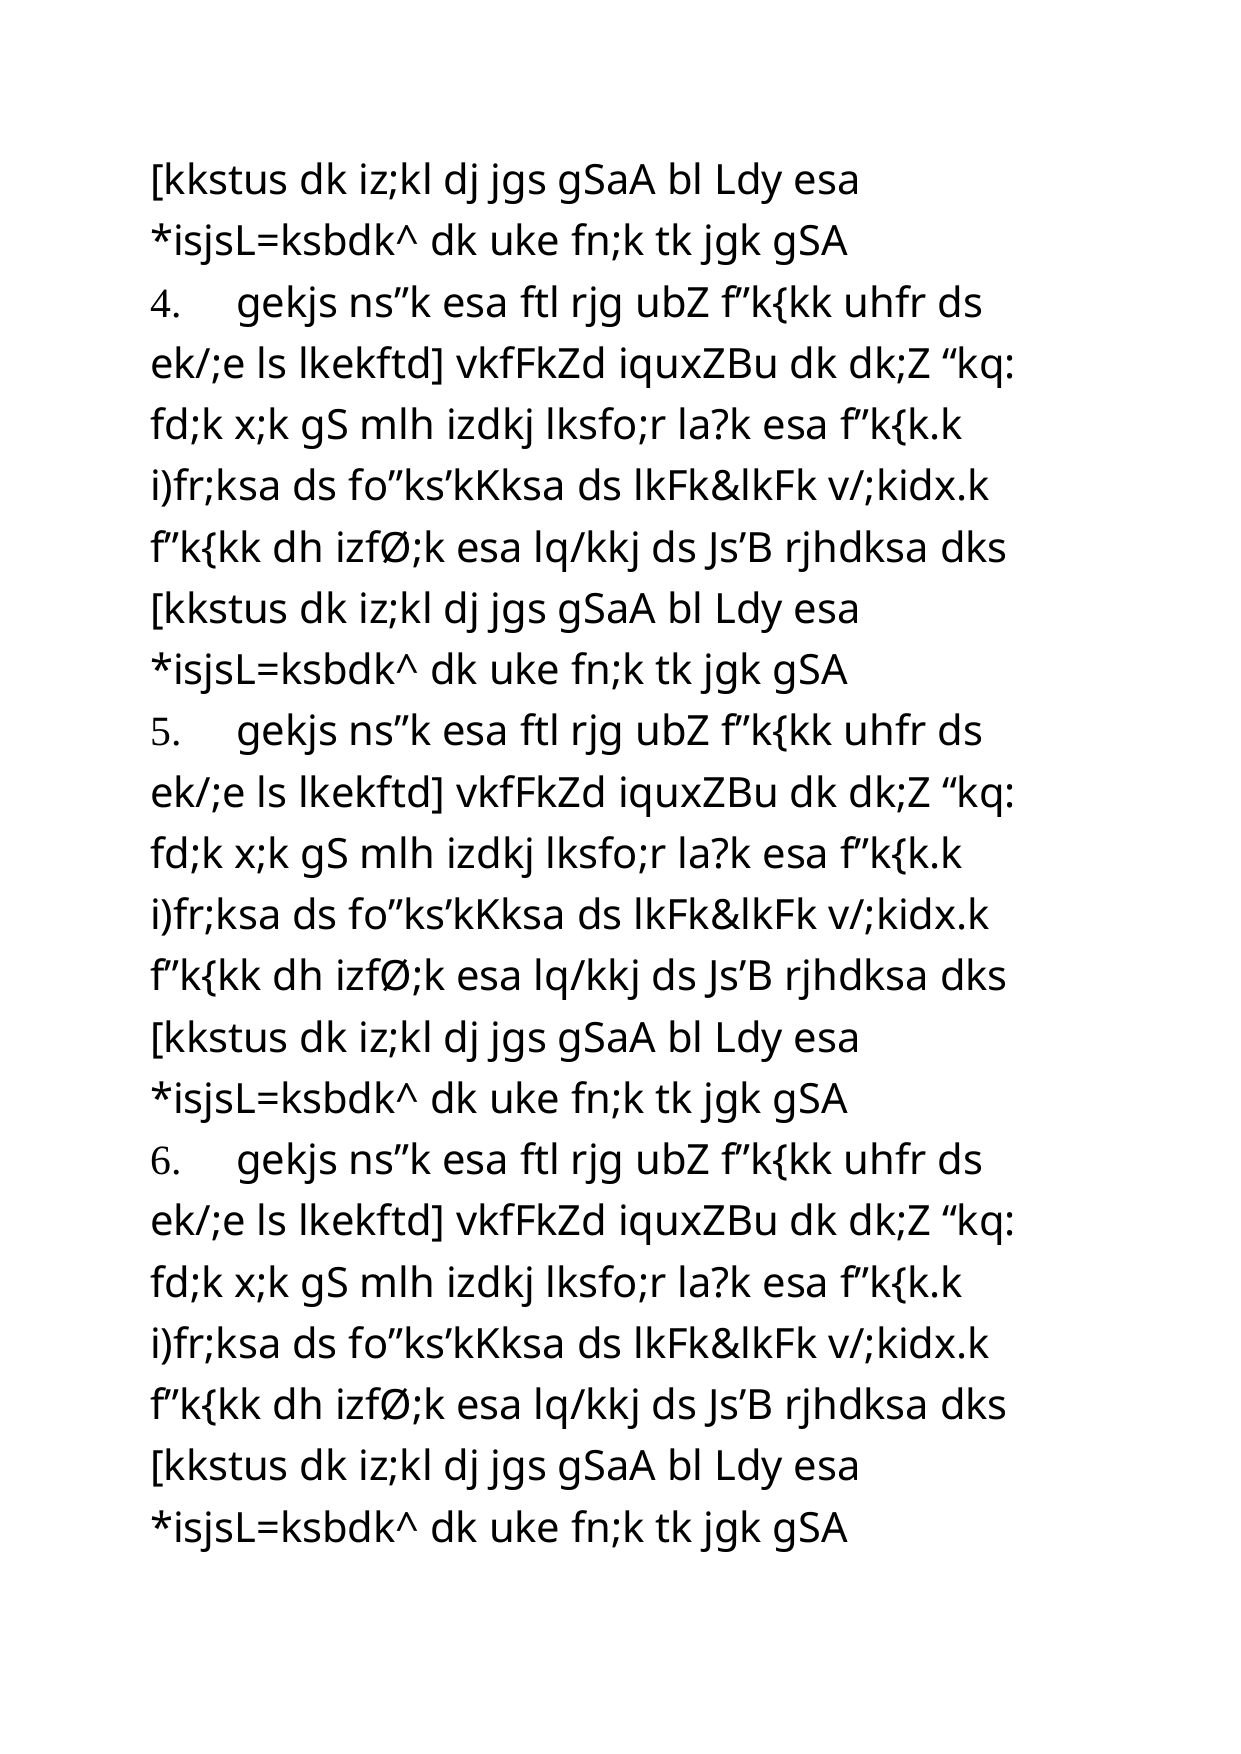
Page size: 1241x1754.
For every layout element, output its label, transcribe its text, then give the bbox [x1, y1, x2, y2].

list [150, 1130, 1090, 1554]
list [150, 150, 1090, 268]
